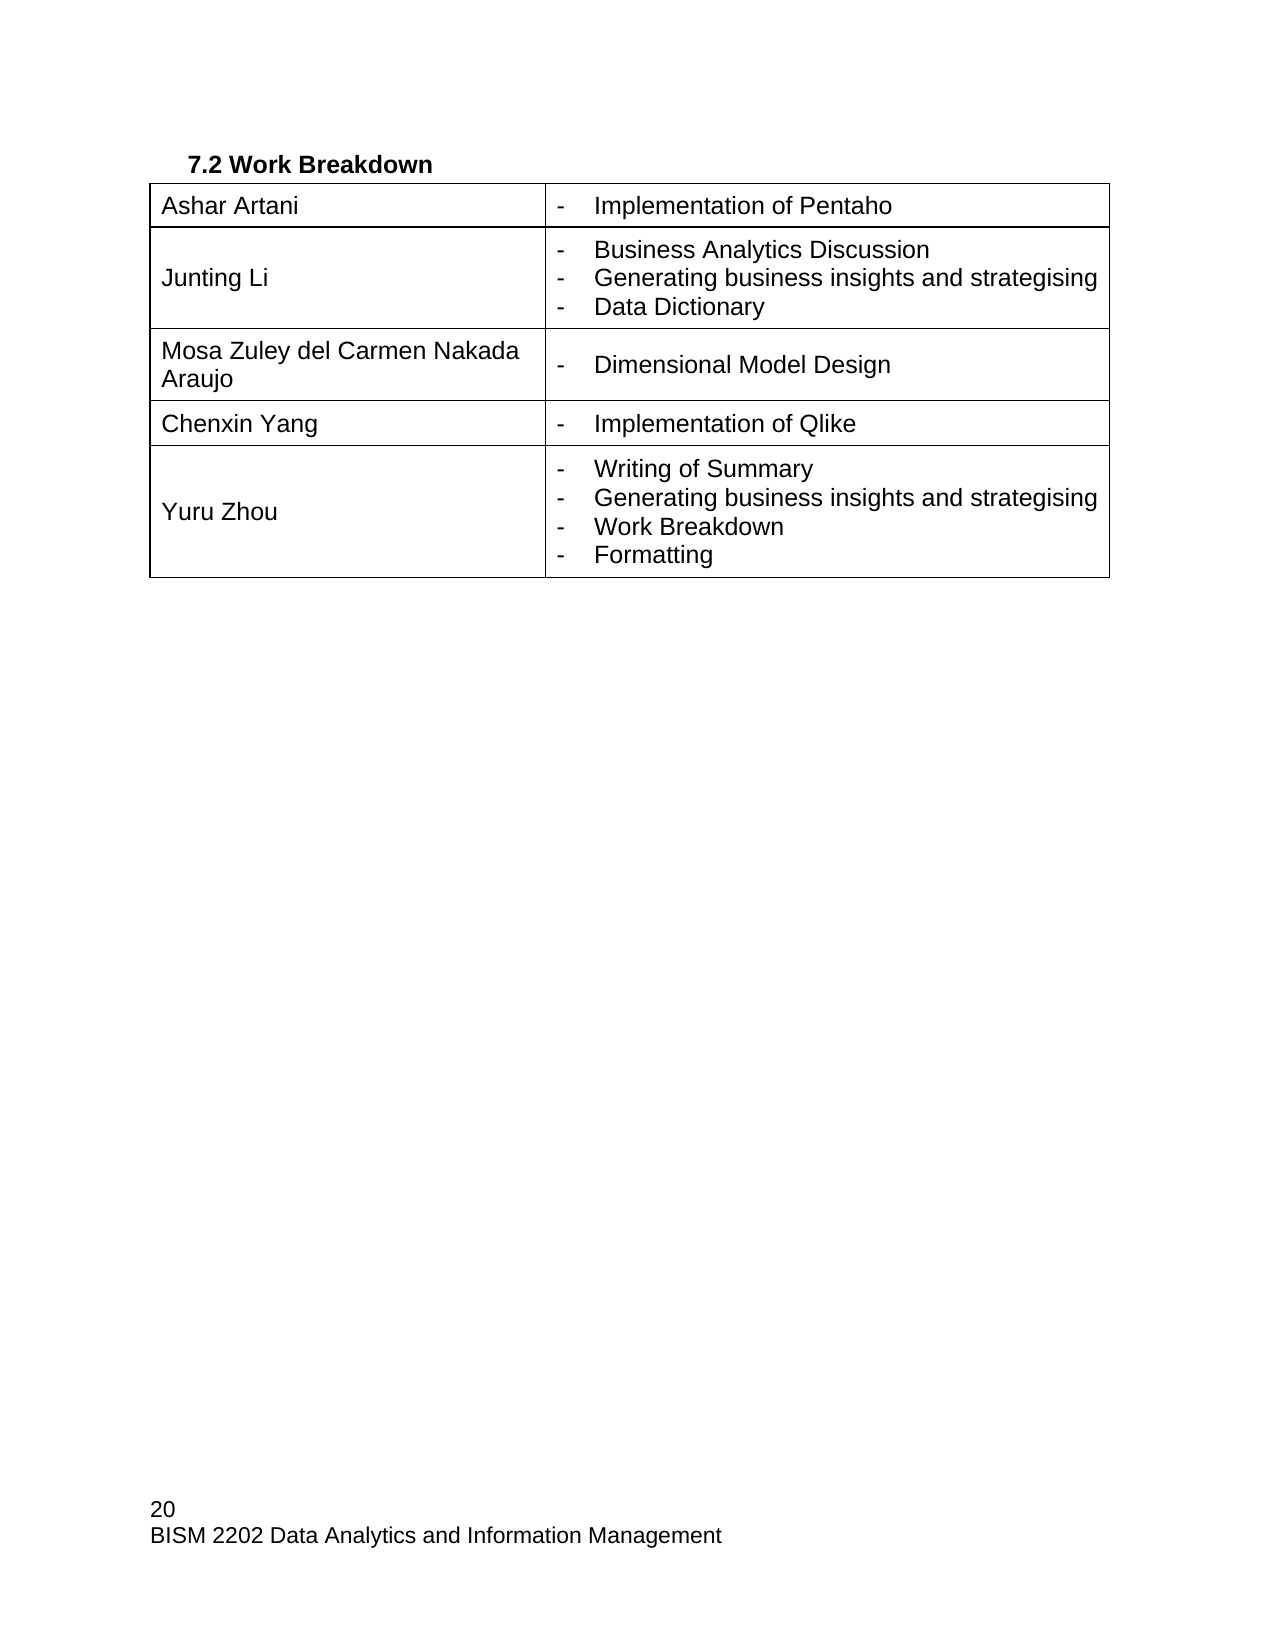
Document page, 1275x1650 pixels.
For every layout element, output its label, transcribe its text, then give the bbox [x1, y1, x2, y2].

subtitle 7.2 Work Breakdown [187, 150, 1125, 179]
table_cell Junting Li [151, 228, 545, 328]
table_cell Chenxin Yang [151, 401, 545, 445]
table_header Implementation of Pentaho [546, 184, 1109, 226]
table_cell Implementation of Qlike [546, 401, 1109, 445]
table_cell Mosa Zuley del Carmen Nakada Araujo [151, 329, 545, 400]
table_cell Business Analytics Discussion Generating business insights and strategising Data Dictionary [546, 228, 1109, 328]
table_cell Dimensional Model Design [546, 329, 1109, 400]
table_cell Yuru Zhou [151, 446, 545, 577]
table_cell Writing of Summary Generating business insights and strategising Work Breakdown Formatting [546, 446, 1109, 577]
table_header Ashar Artani [151, 184, 545, 226]
